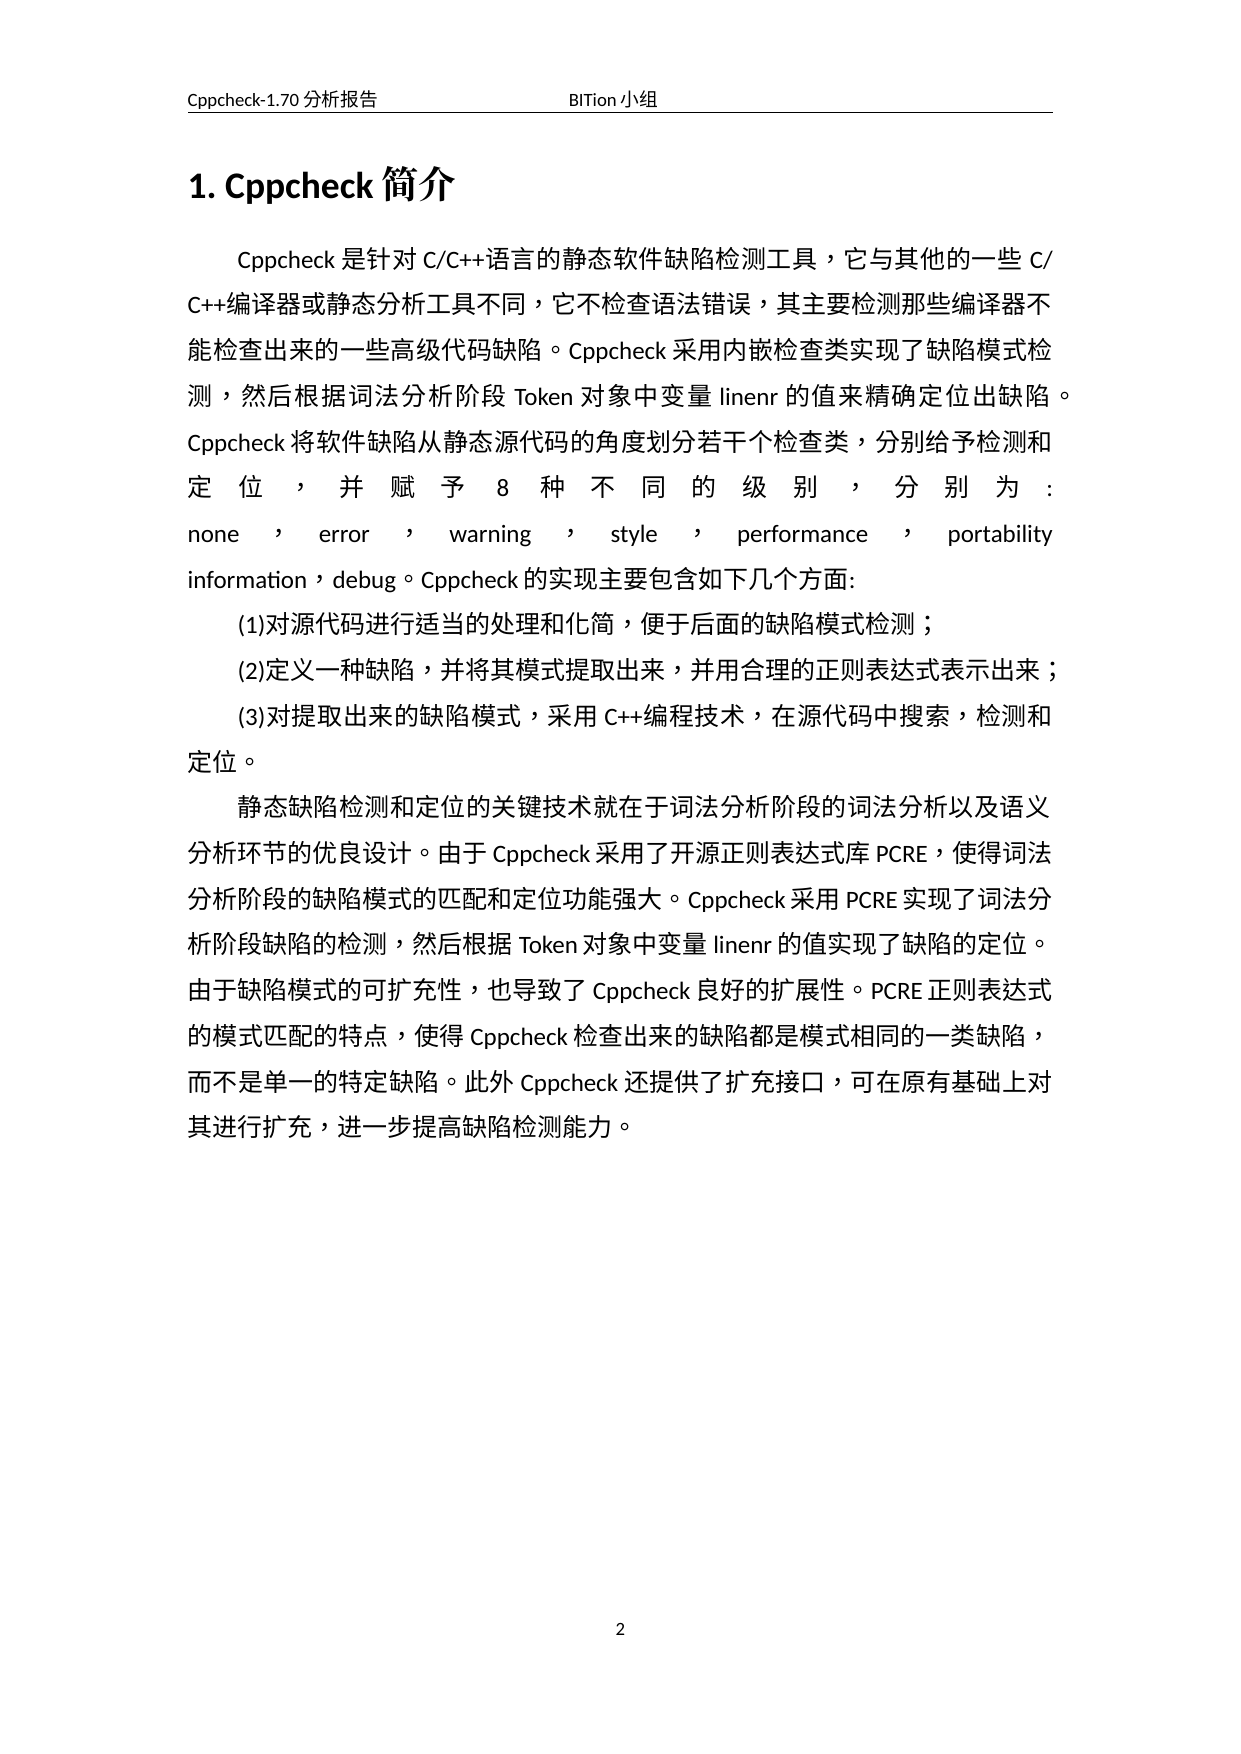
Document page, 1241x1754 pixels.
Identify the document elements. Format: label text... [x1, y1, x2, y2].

text (3)对提取出来的缺陷模式，采用C++编程技术，在源代码中搜索，检测和定位。 [187, 701, 1053, 777]
text 静态缺陷检测和定位的关键技术就在于词法分析阶段的词法分析以及语义分析环节的优良设计。由于Cppcheck采用了开源正则表达式库PCRE，使得词法分析阶段的缺陷模式的匹配和定位功能强大。Cppcheck采用PCRE实现了词法分析阶段缺陷的检测，然后根据Token对象中变量linenr的值实现了缺陷的定位。由于缺陷模式的可扩充性，也导致了Cppcheck良好的扩展性。PCRE正则表达式的模式匹配的特点，使得Cppcheck检查出来的缺陷都是模式相同的一类缺陷，而不是单一的特定缺陷。此外Cppcheck 还提供了扩充接口，可在原有基础上对其进行扩充，进一步提高缺陷检测能力。 [187, 792, 1053, 1143]
text (1)对源代码进行适当的处理和化简，便于后面的缺陷模式检测； [187, 609, 1053, 640]
text Cppcheck是针对C/C++语言的静态软件缺陷检测工具，它与其他的一些C/C++编译器或静态分析工具不同，它不检查语法错误，其主要检测那些编译器不能检查出来的一些高级代码缺陷。Cppcheck采用内嵌检查类实现了缺陷模式检测，然后根据词法分析阶段Token对象中变量linenr的值来精确定位出缺陷。Cppcheck将软件缺陷从静态源代码的角度划分若干个检查类，分别给予检测和定位，并赋予8种不同的级别，分别为: none，error，warning，style，performance，portability information，debug。Cppcheck的实现主要包含如下几个方面: [187, 244, 1053, 594]
subtitle Cppcheck简介 [187, 162, 1053, 208]
text (2)定义一种缺陷，并将其模式提取出来，并用合理的正则表达式表示出来； [187, 655, 1053, 686]
